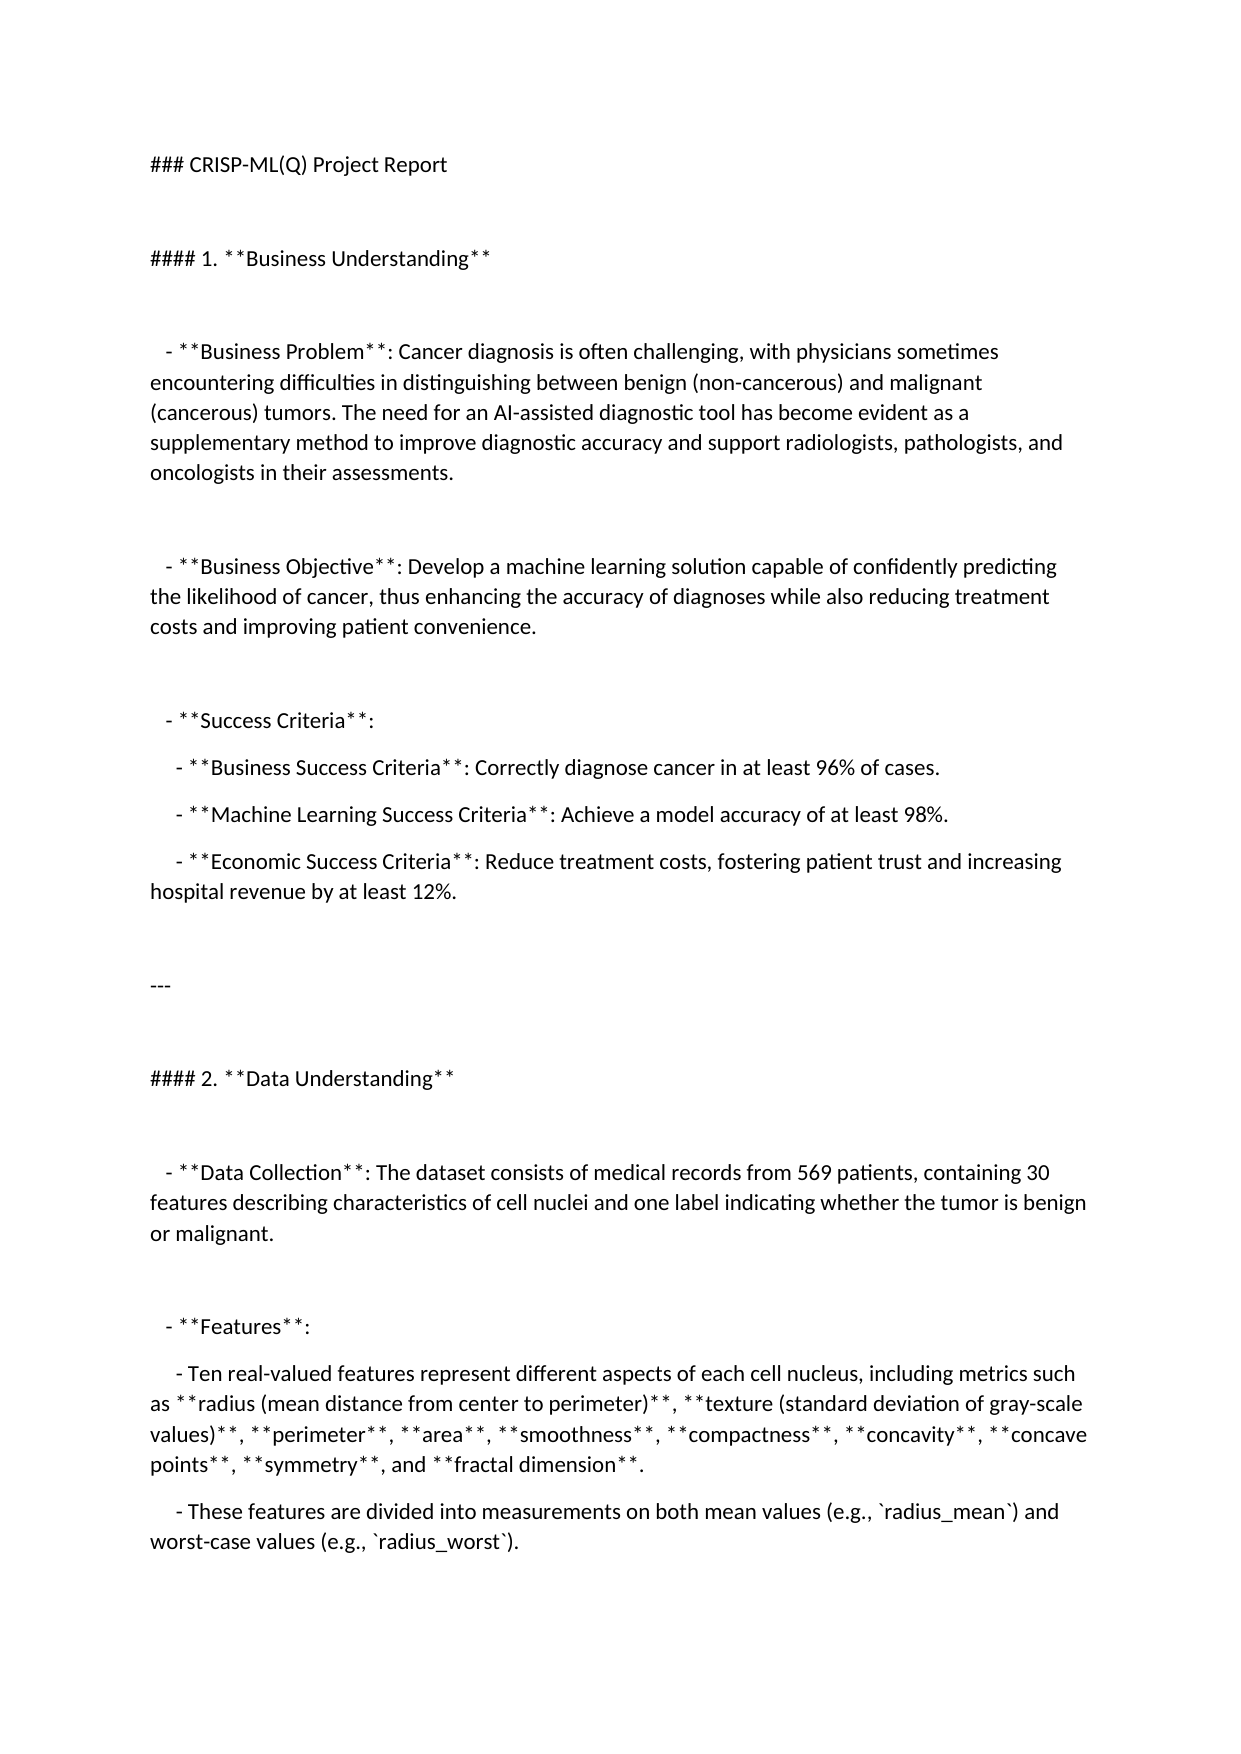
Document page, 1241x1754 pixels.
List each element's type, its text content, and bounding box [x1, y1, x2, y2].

text - **Business Success Criteria**: Correctly diagnose cancer in at least 96% of cases. [150, 753, 1090, 781]
text - **Data Collection**: The dataset consists of medical records from 569 patients, containing 30 features describing characteristics of cell nuclei and one label indicating whether the tumor is benign or malignant. [150, 1158, 1090, 1247]
text - **Economic Success Criteria**: Reduce treatment costs, fostering patient trust and increasing hospital revenue by at least 12%. [150, 847, 1090, 905]
text - Ten real-valued features represent different aspects of each cell nucleus, including metrics such as **radius (mean distance from center to perimeter)**, **texture (standard deviation of gray-scale values)**, **perimeter**, **area**, **smoothness**, **compactness**, **concavity**, **concave points**, **symmetry**, and **fractal dimension**. [150, 1359, 1090, 1478]
text #### 2. **Data Understanding** [150, 1064, 1090, 1093]
text - **Success Criteria**: [150, 706, 1090, 734]
text #### 1. **Business Understanding** [150, 244, 1090, 272]
text - **Business Objective**: Develop a machine learning solution capable of confidently predicting the likelihood of cancer, thus enhancing the accuracy of diagnoses while also reducing treatment costs and improving patient convenience. [150, 552, 1090, 641]
text --- [150, 971, 1090, 999]
text - **Business Problem**: Cancer diagnosis is often challenging, with physicians sometimes encountering difficulties in distinguishing between benign (non-cancerous) and malignant (cancerous) tumors. The need for an AI-assisted diagnostic tool has become evident as a supplementary method to improve diagnostic accuracy and support radiologists, pathologists, and oncologists in their assessments. [150, 337, 1090, 486]
text ### CRISP-ML(Q) Project Report [150, 150, 1090, 178]
text - **Features**: [150, 1312, 1090, 1341]
text - **Machine Learning Success Criteria**: Achieve a model accuracy of at least 98%. [150, 800, 1090, 828]
text - These features are divided into measurements on both mean values (e.g., `radius_mean`) and worst-case values (e.g., `radius_worst`). [150, 1497, 1090, 1555]
